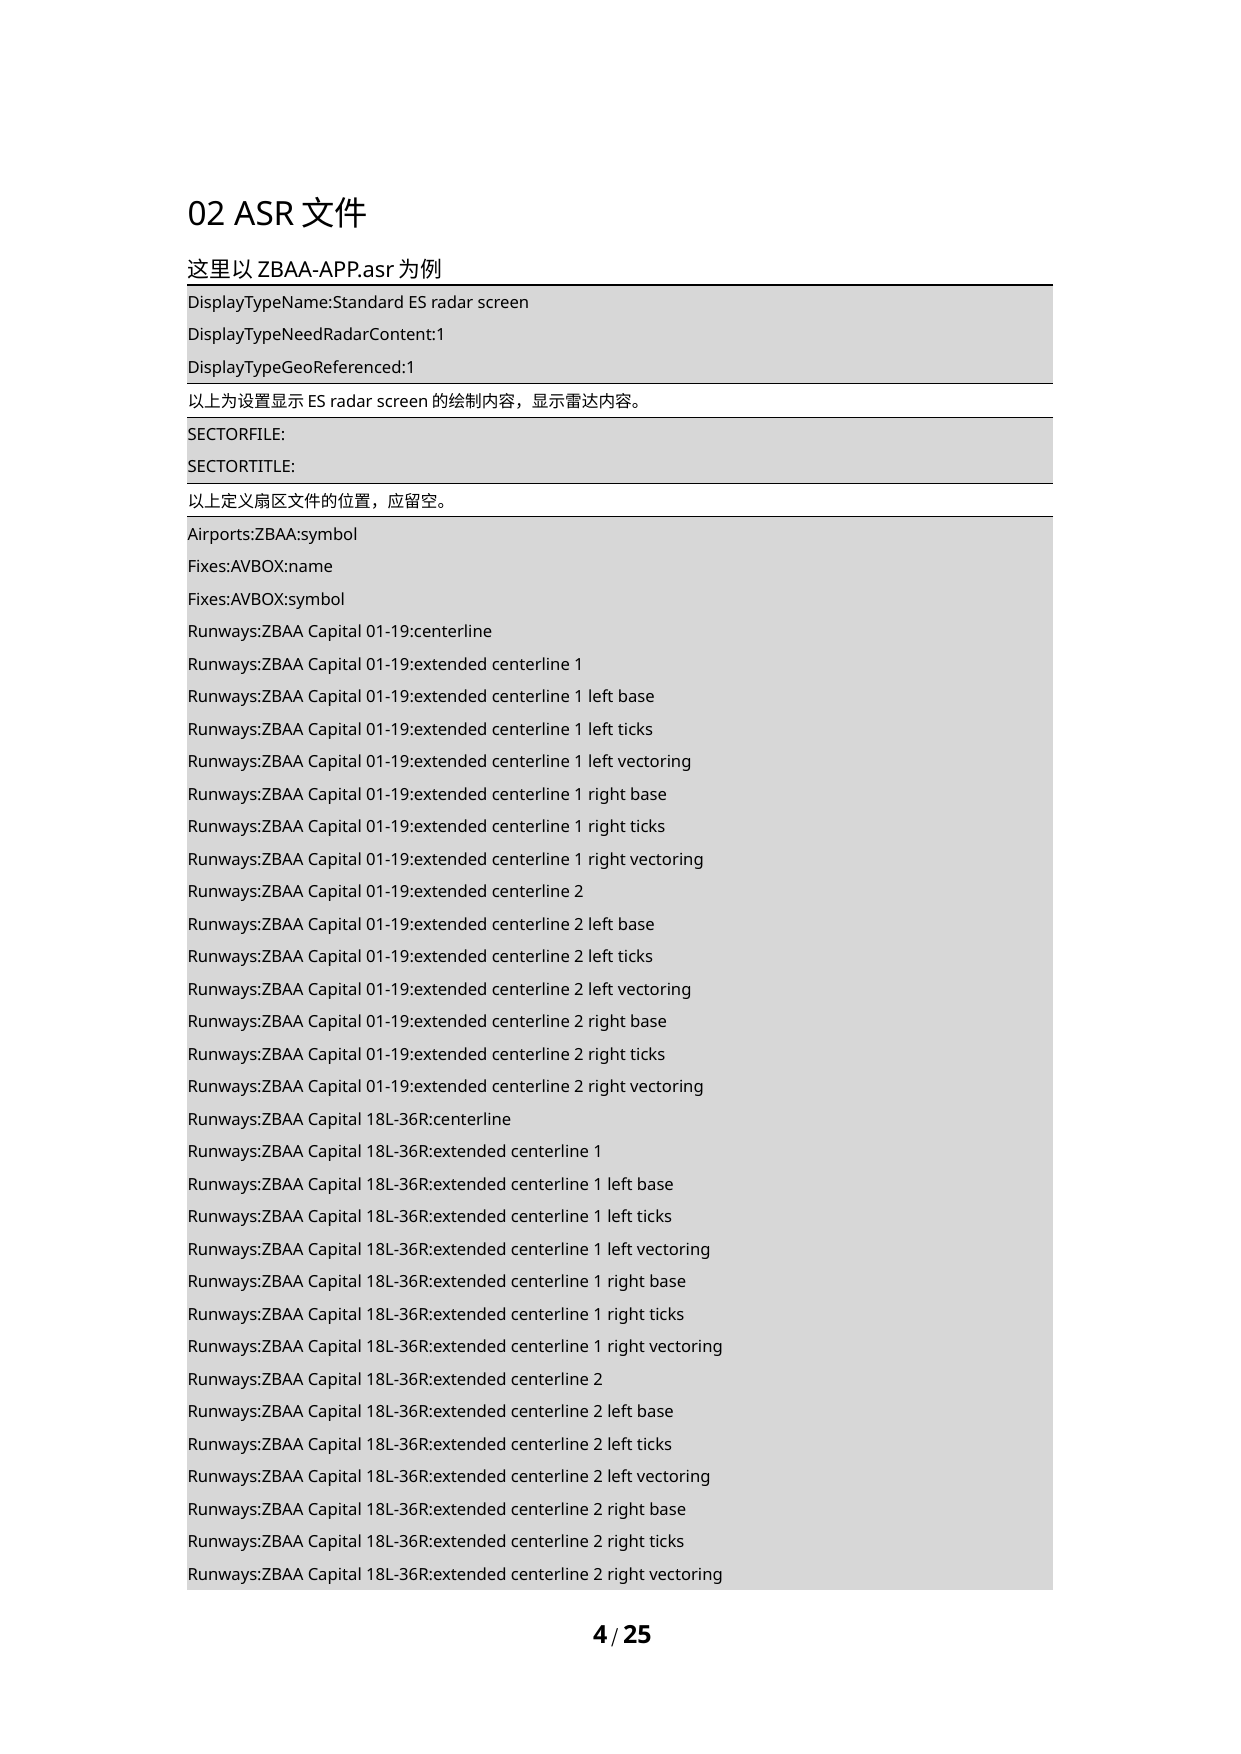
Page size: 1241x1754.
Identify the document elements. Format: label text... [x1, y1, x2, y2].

text Runways:ZBAA Capital 01-19:extended centerline 2 right ticks [187, 1037, 1053, 1070]
text Runways:ZBAA Capital 18L-36R:extended centerline 2 right base [187, 1492, 1053, 1525]
text DisplayTypeName:Standard ES radar screen [187, 286, 1053, 318]
text Runways:ZBAA Capital 18L-36R:extended centerline 1 right base [187, 1265, 1053, 1297]
subtitle 02 ASR文件 [187, 179, 1053, 244]
text Runways:ZBAA Capital 01-19:extended centerline 1 left base [187, 680, 1053, 712]
text Fixes:AVBOX:name [187, 550, 1053, 582]
text Runways:ZBAA Capital 01-19:extended centerline 1 left ticks [187, 712, 1053, 745]
text Runways:ZBAA Capital 18L-36R:extended centerline 1 left base [187, 1167, 1053, 1200]
text Runways:ZBAA Capital 18L-36R:extended centerline 1 left vectoring [187, 1232, 1053, 1265]
text Runways:ZBAA Capital 18L-36R:extended centerline 1 right vectoring [187, 1330, 1053, 1362]
text 以上为设置显示ES radar screen的绘制内容，显示雷达内容。 [187, 384, 1053, 417]
text SECTORFILE: [187, 418, 1053, 450]
text Runways:ZBAA Capital 01-19:extended centerline 2 left vectoring [187, 972, 1053, 1005]
text Runways:ZBAA Capital 01-19:extended centerline 2 left base [187, 907, 1053, 940]
text Runways:ZBAA Capital 01-19:extended centerline 2 right vectoring [187, 1070, 1053, 1102]
text Runways:ZBAA Capital 01-19:extended centerline 1 left vectoring [187, 745, 1053, 777]
text 以上定义扇区文件的位置，应留空。 [187, 484, 1053, 516]
text Runways:ZBAA Capital 18L-36R:extended centerline 1 right ticks [187, 1297, 1053, 1330]
text Runways:ZBAA Capital 01-19:extended centerline 1 [187, 647, 1053, 680]
text Runways:ZBAA Capital 01-19:extended centerline 2 [187, 875, 1053, 907]
text 这里以ZBAA-APP.asr为例 [187, 252, 1053, 284]
text Runways:ZBAA Capital 18L-36R:extended centerline 2 [187, 1362, 1053, 1395]
text DisplayTypeGeoReferenced:1 [187, 351, 1053, 383]
text Runways:ZBAA Capital 01-19:extended centerline 2 left ticks [187, 940, 1053, 972]
text Runways:ZBAA Capital 01-19:extended centerline 2 right base [187, 1005, 1053, 1037]
text Runways:ZBAA Capital 18L-36R:extended centerline 2 left base [187, 1395, 1053, 1427]
text Runways:ZBAA Capital 18L-36R:centerline [187, 1102, 1053, 1135]
text DisplayTypeNeedRadarContent:1 [187, 318, 1053, 351]
text Runways:ZBAA Capital 01-19:extended centerline 1 right vectoring [187, 842, 1053, 875]
text Runways:ZBAA Capital 18L-36R:extended centerline 2 left ticks [187, 1427, 1053, 1460]
text Runways:ZBAA Capital 18L-36R:extended centerline 2 left vectoring [187, 1460, 1053, 1492]
text Runways:ZBAA Capital 01-19:extended centerline 1 right base [187, 777, 1053, 810]
text Runways:ZBAA Capital 18L-36R:extended centerline 1 [187, 1135, 1053, 1167]
text Fixes:AVBOX:symbol [187, 582, 1053, 615]
text Runways:ZBAA Capital 18L-36R:extended centerline 2 right vectoring [187, 1557, 1053, 1590]
text Runways:ZBAA Capital 01-19:extended centerline 1 right ticks [187, 810, 1053, 842]
text Airports:ZBAA:symbol [187, 517, 1053, 550]
text Runways:ZBAA Capital 01-19:centerline [187, 615, 1053, 647]
text Runways:ZBAA Capital 18L-36R:extended centerline 1 left ticks [187, 1200, 1053, 1232]
text SECTORTITLE: [187, 450, 1053, 483]
text Runways:ZBAA Capital 18L-36R:extended centerline 2 right ticks [187, 1525, 1053, 1557]
